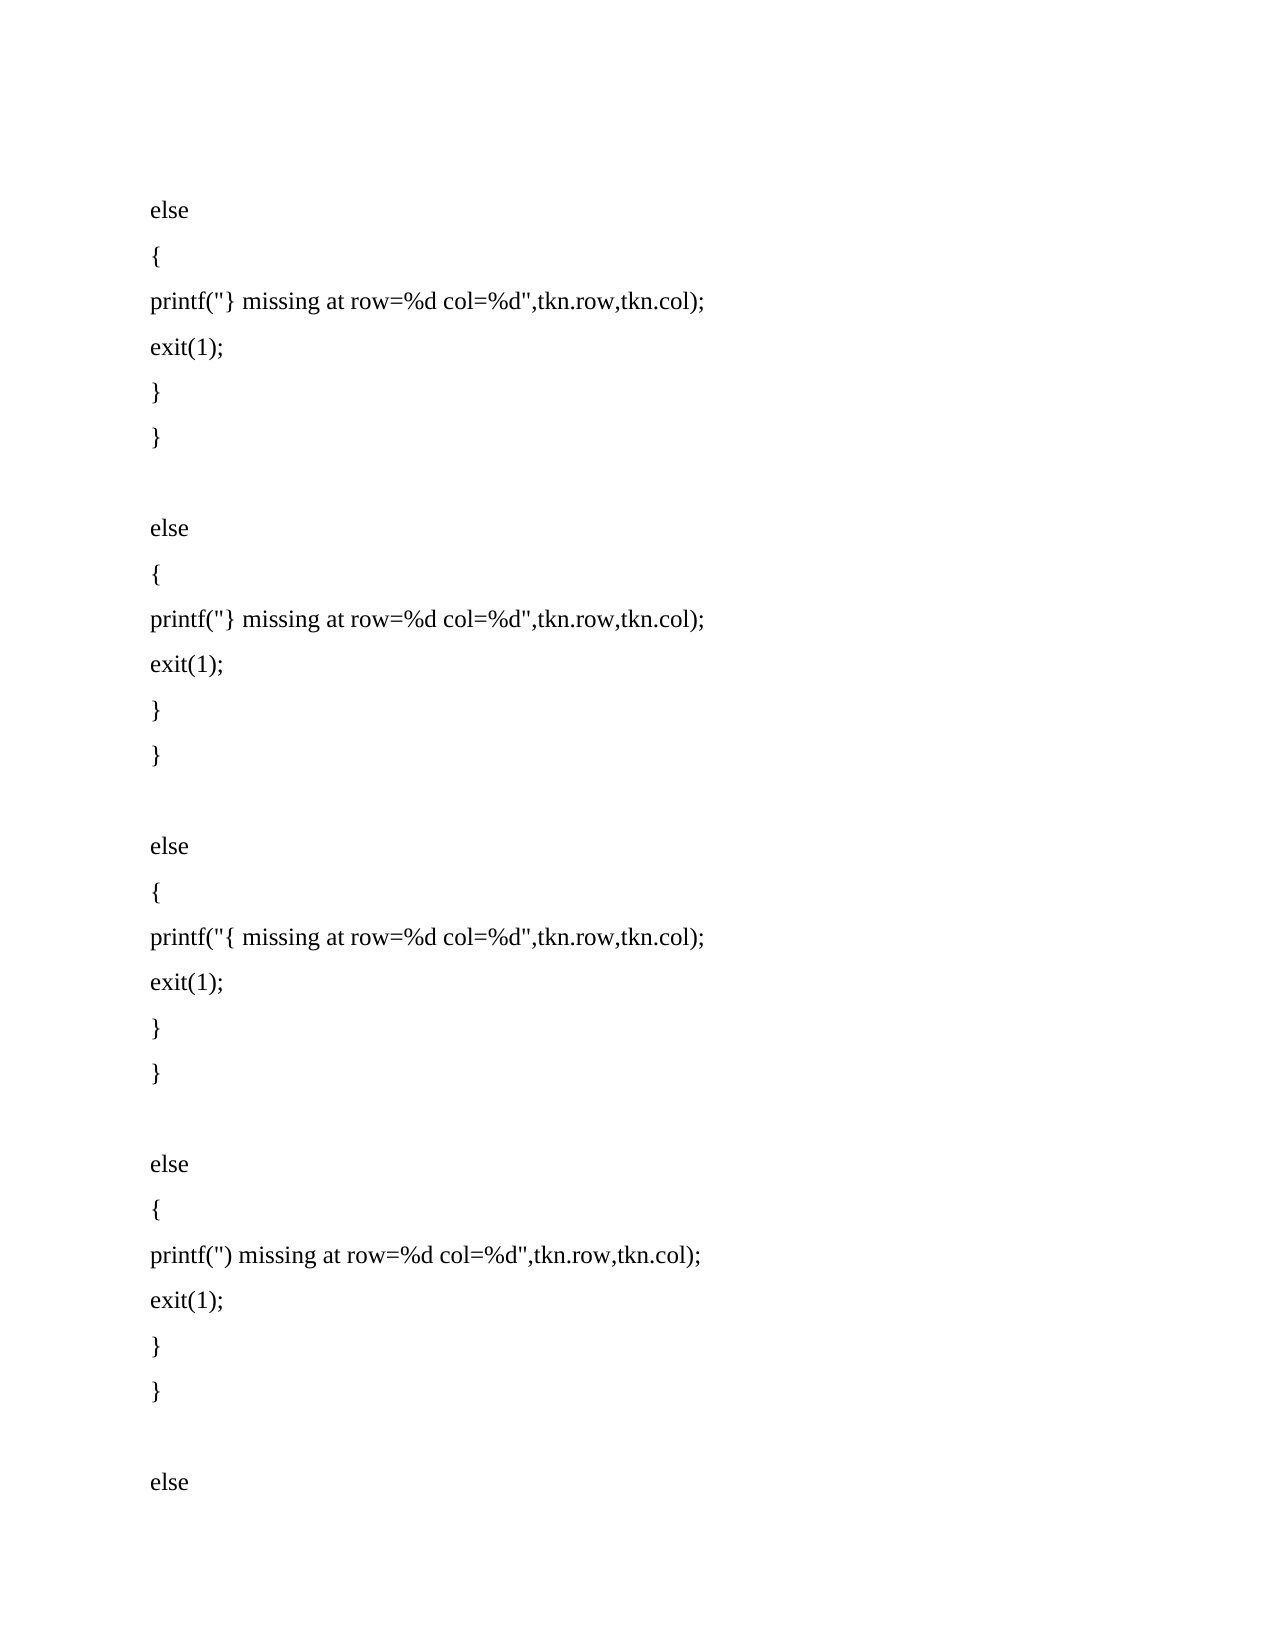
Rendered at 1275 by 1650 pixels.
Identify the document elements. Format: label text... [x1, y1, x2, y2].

text exit(1); [150, 649, 1125, 678]
text else [150, 1149, 1125, 1178]
text } [150, 1376, 1125, 1405]
text printf(") missing at row=%d col=%d",tkn.row,tkn.col); [150, 1240, 1125, 1269]
text { [150, 1194, 1125, 1223]
text printf("{ missing at row=%d col=%d",tkn.row,tkn.col); [150, 922, 1125, 951]
text else [150, 513, 1125, 542]
text else [150, 831, 1125, 860]
text else [150, 1467, 1125, 1496]
text } [150, 1058, 1125, 1087]
text { [150, 877, 1125, 905]
text } [150, 422, 1125, 451]
text exit(1); [150, 967, 1125, 996]
text exit(1); [150, 332, 1125, 360]
text } [150, 377, 1125, 406]
text } [150, 740, 1125, 769]
text else [150, 195, 1125, 224]
text exit(1); [150, 1285, 1125, 1314]
text printf("} missing at row=%d col=%d",tkn.row,tkn.col); [150, 286, 1125, 315]
text } [150, 1331, 1125, 1359]
text } [150, 695, 1125, 724]
text { [150, 559, 1125, 587]
text printf("} missing at row=%d col=%d",tkn.row,tkn.col); [150, 604, 1125, 633]
text } [150, 1013, 1125, 1042]
text { [150, 241, 1125, 269]
